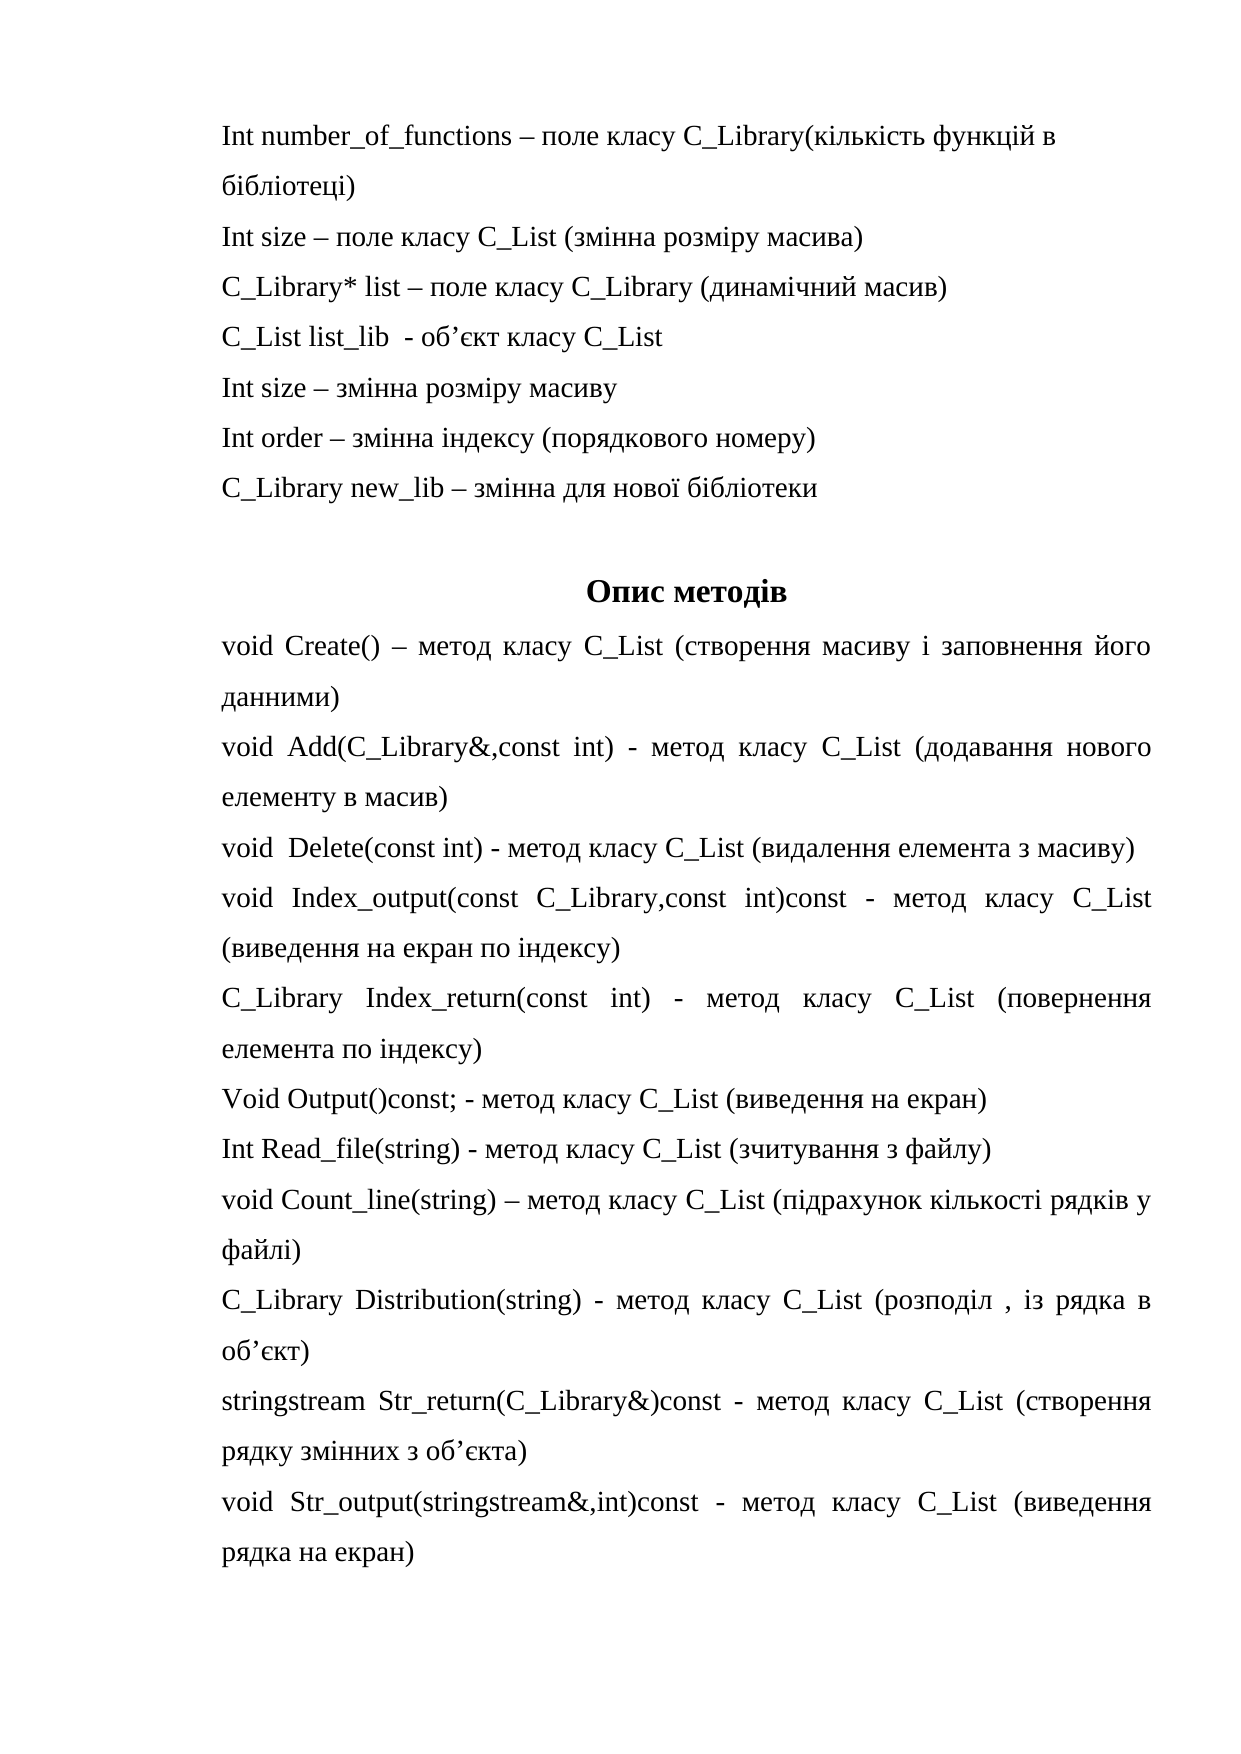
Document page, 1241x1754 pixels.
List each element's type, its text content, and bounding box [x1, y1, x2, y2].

text void Delete(const int) - метод класу C_List (видалення елемента з масиву) [221, 830, 1152, 863]
text Int Read_file(string) - метод класу C_List (зчитування з файлу) [221, 1132, 1152, 1165]
text С_List list_lib - об’єкт класу С_List [177, 319, 1152, 353]
text void Str_output(stringstream&,int)const - метод класу C_List (виведення рядка на екран) [221, 1484, 1152, 1568]
text С_Library new_lib – змінна для нової бібліотеки [177, 470, 1152, 504]
text Опис методів [221, 571, 1152, 609]
text Int size – змінна розміру масиву [177, 370, 1152, 403]
text C_Library Distribution(string) - метод класу C_List (розподіл , із рядка в об’єкт) [221, 1282, 1152, 1366]
text Int number_of_functions – поле класу C_Library(кількість функцій в бібліотеці) [221, 118, 1152, 202]
text Int order – змінна індексу (порядкового номеру) [177, 420, 1152, 453]
text void Count_line(string) – метод класу C_List (підрахунок кількості рядків у файлі) [221, 1182, 1152, 1266]
text void Index_output(const C_Library,const int)const - метод класу C_List (виведення на екран по індексу) [221, 880, 1152, 964]
text C_Library Index_return(const int) - метод класу C_List (повернення елемента по індексу) [221, 981, 1152, 1064]
text C_Library* list – поле класу C_Library (динамічний масив) [177, 269, 1152, 303]
text stringstream Str_return(C_Library&)const - метод класу C_List (створення рядку змінних з об’єкта) [221, 1383, 1152, 1467]
text void Create() – метод класу C_List (створення масиву і заповнення його данними) [221, 628, 1152, 712]
text Void Output()const; - метод класу C_List (виведення на екран) [221, 1081, 1152, 1115]
text Int size – поле класу C_List (змінна розміру масива) [177, 219, 1152, 252]
text void Add(C_Library&,const int) - метод класу C_List (додавання нового елементу в масив) [221, 729, 1152, 813]
